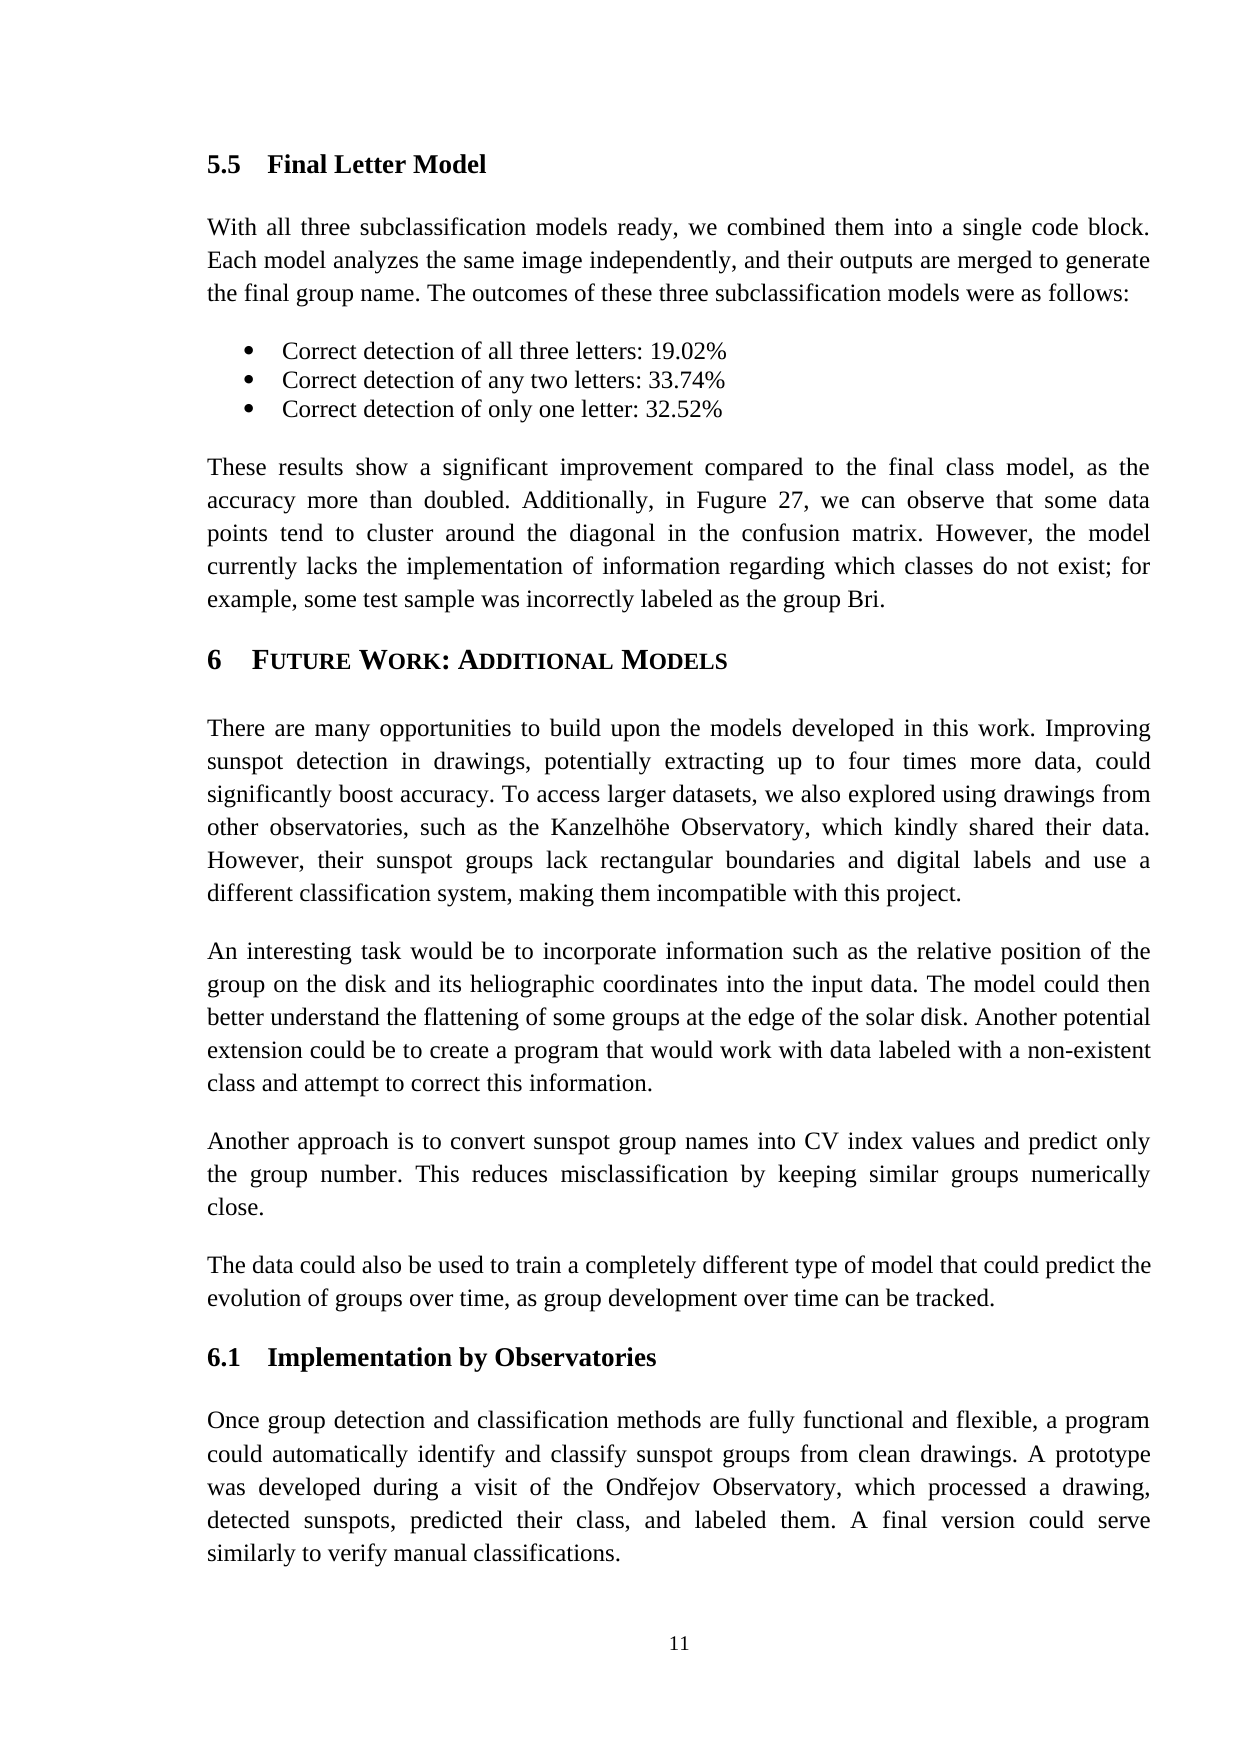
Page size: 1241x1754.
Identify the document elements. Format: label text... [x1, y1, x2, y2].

text An interesting task would be to incorporate information such as the relative position of the group on the disk and its heliographic coordinates into the input data. The model could then better understand the flattening of some groups at the edge of the solar disk. Another potential extension could be to create a program that would work with data labeled with a non-existent class and attempt to correct this information. [207, 936, 1152, 1097]
list Correct detection of only one letter: 32.52% [244, 394, 1152, 422]
text There are many opportunities to build upon the models developed in this work. Improving sunspot detection in drawings, potentially extracting up to four times more data, could significantly boost accuracy. To access larger datasets, we also explored using drawings from other observatories, such as the Kanzelhöhe Observatory, which kindly shared their data. However, their sunspot groups lack rectangular boundaries and digital labels and use a different classification system, making them incompatible with this project. [207, 713, 1152, 907]
subtitle Implementation by Observatories [207, 1341, 1152, 1372]
text The data could also be used to train a completely different type of model that could predict the evolution of groups over time, as group development over time can be tracked. [207, 1250, 1152, 1312]
text With all three subclassification models ready, we combined them into a single code block. Each model analyzes the same image independently, and their outputs are merged to generate the final group name. The outcomes of these three subclassification models were as follows: [207, 212, 1152, 307]
subtitle Final Letter Model [207, 148, 1152, 179]
text Another approach is to convert sunspot group names into CV index values and predict only the group number. This reduces misclassification by keeping similar groups numerically close. [207, 1126, 1152, 1221]
list Correct detection of any two letters: 33.74% [244, 365, 1152, 394]
subtitle Future Work: Additional Models [207, 642, 1152, 675]
text These results show a significant improvement compared to the final class model, as the accuracy more than doubled. Additionally, in Fugure 27, we can observe that some data points tend to cluster around the diagonal in the confusion matrix. However, the model currently lacks the implementation of information regarding which classes do not exist; for example, some test sample was incorrectly labeled as the group Bri. [207, 452, 1152, 612]
list Correct detection of all three letters: 19.02% [244, 336, 1152, 365]
